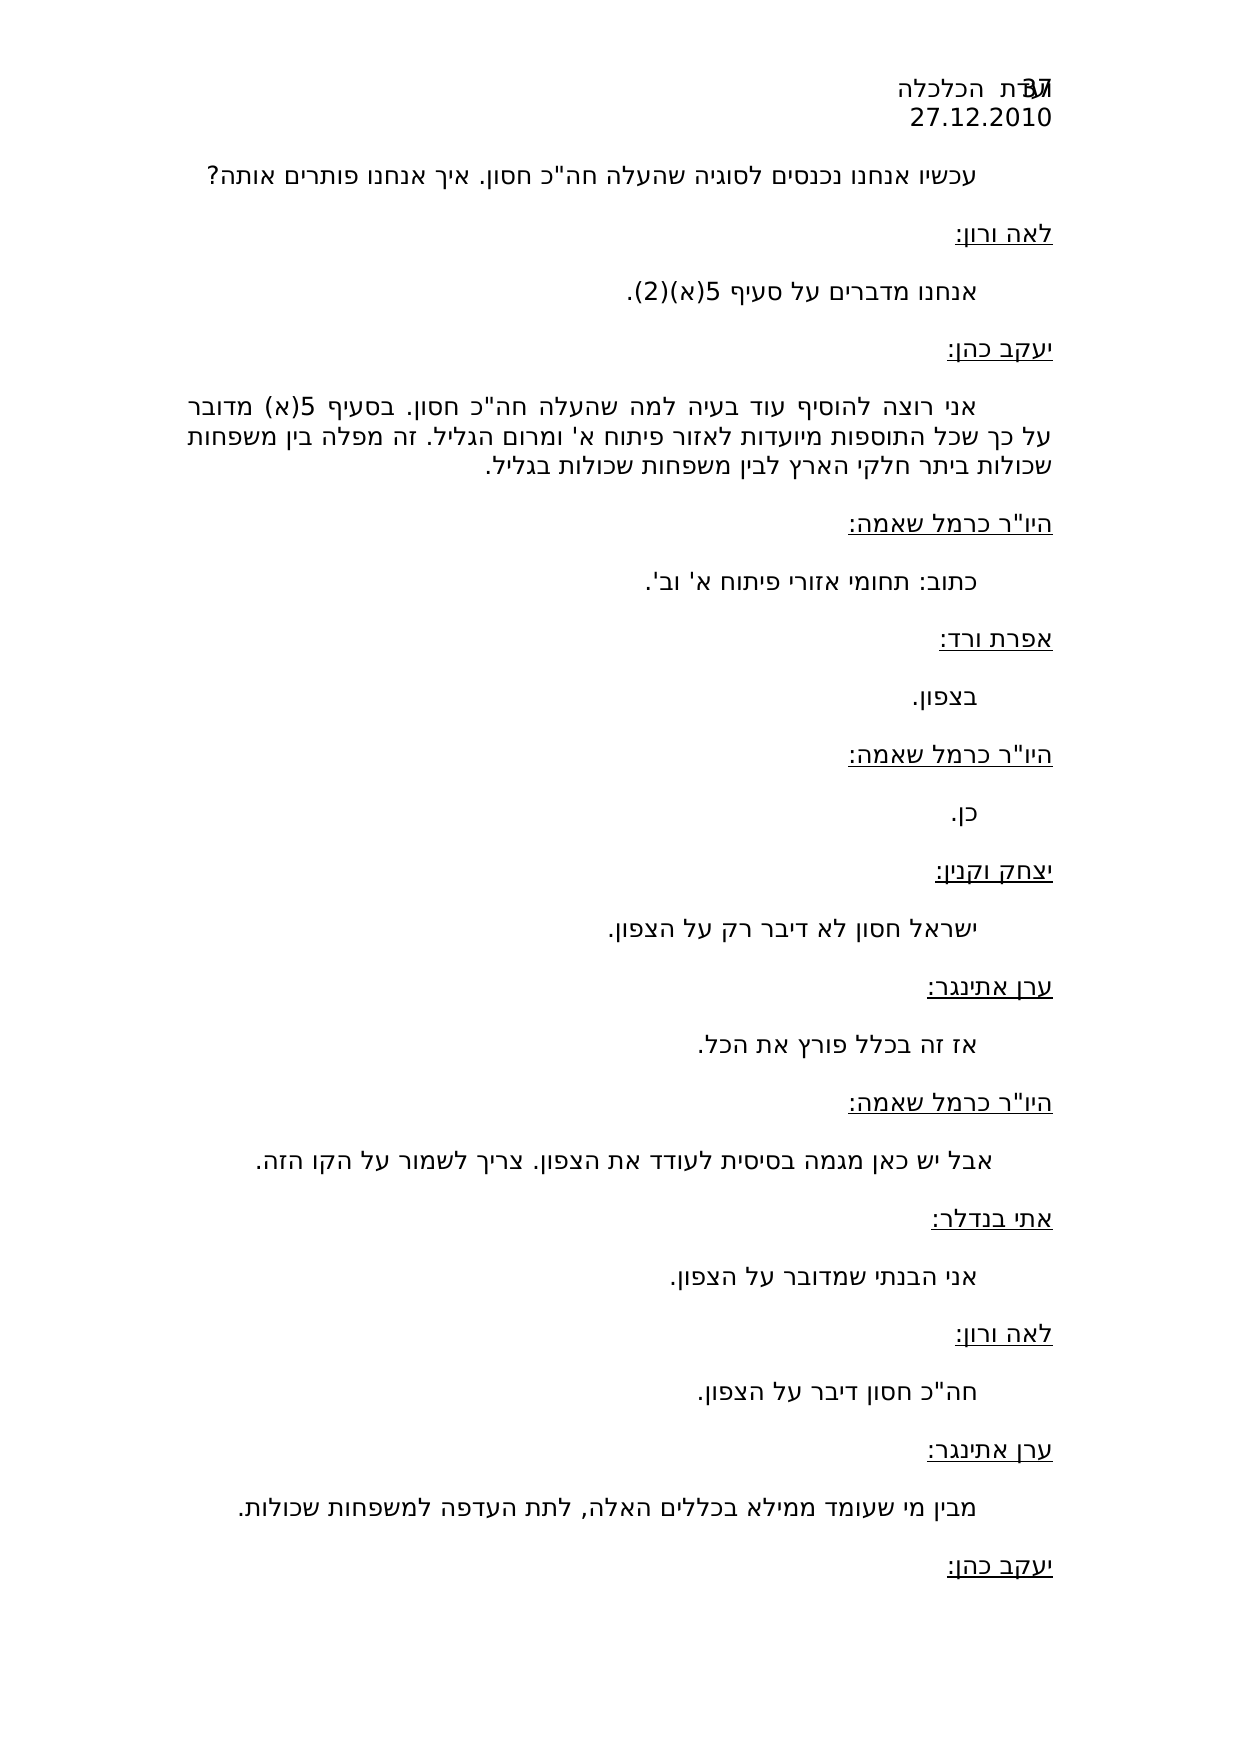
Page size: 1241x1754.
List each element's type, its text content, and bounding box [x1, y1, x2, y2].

text חה"כ חסון דיבר על הצפון. [187, 1377, 1053, 1407]
text יעקב כהן: [187, 334, 1053, 364]
text כן. [187, 798, 1053, 827]
text בצפון. [187, 682, 1053, 712]
text לאה ורון: [187, 219, 1053, 248]
text ישראל חסון לא דיבר רק על הצפון. [187, 914, 1053, 943]
text יעקב כהן: [187, 1551, 1053, 1580]
text יצחק וקנין: [187, 856, 1053, 885]
text כתוב: תחומי אזורי פיתוח א' וב'. [187, 567, 1053, 596]
text אתי בנדלר: [187, 1204, 1053, 1233]
text אז זה בכלל פורץ את הכל. [187, 1030, 1053, 1059]
text אפרת ורד: [187, 624, 1053, 654]
text ערן אתינגר: [187, 1435, 1053, 1464]
text ערן אתינגר: [187, 972, 1053, 1001]
text אנחנו מדברים על סעיף 5(א)(2). [187, 277, 1053, 306]
text לאה ורון: [187, 1319, 1053, 1349]
text היו"ר כרמל שאמה: [187, 1088, 1053, 1117]
text אני הבנתי שמדובר על הצפון. [187, 1262, 1053, 1291]
text מבין מי שעומד ממילא בכללים האלה, לתת העדפה למשפחות שכולות. [187, 1493, 1053, 1522]
text אבל יש כאן מגמה בסיסית לעודד את הצפון. צריך לשמור על הקו הזה. [187, 1146, 1053, 1175]
text היו"ר כרמל שאמה: [187, 509, 1053, 538]
text עכשיו אנחנו נכנסים לסוגיה שהעלה חה"כ חסון. איך אנחנו פותרים אותה? [187, 161, 1053, 190]
text היו"ר כרמל שאמה: [187, 740, 1053, 769]
text אני רוצה להוסיף עוד בעיה למה שהעלה חה"כ חסון. בסעיף 5(א) מדובר על כך שכל התוספות מיועדות לאזור פיתוח א' ומרום הגליל. זה מפלה בין משפחות שכולות ביתר חלקי הארץ לבין משפחות שכולות בגליל. [187, 392, 1053, 480]
